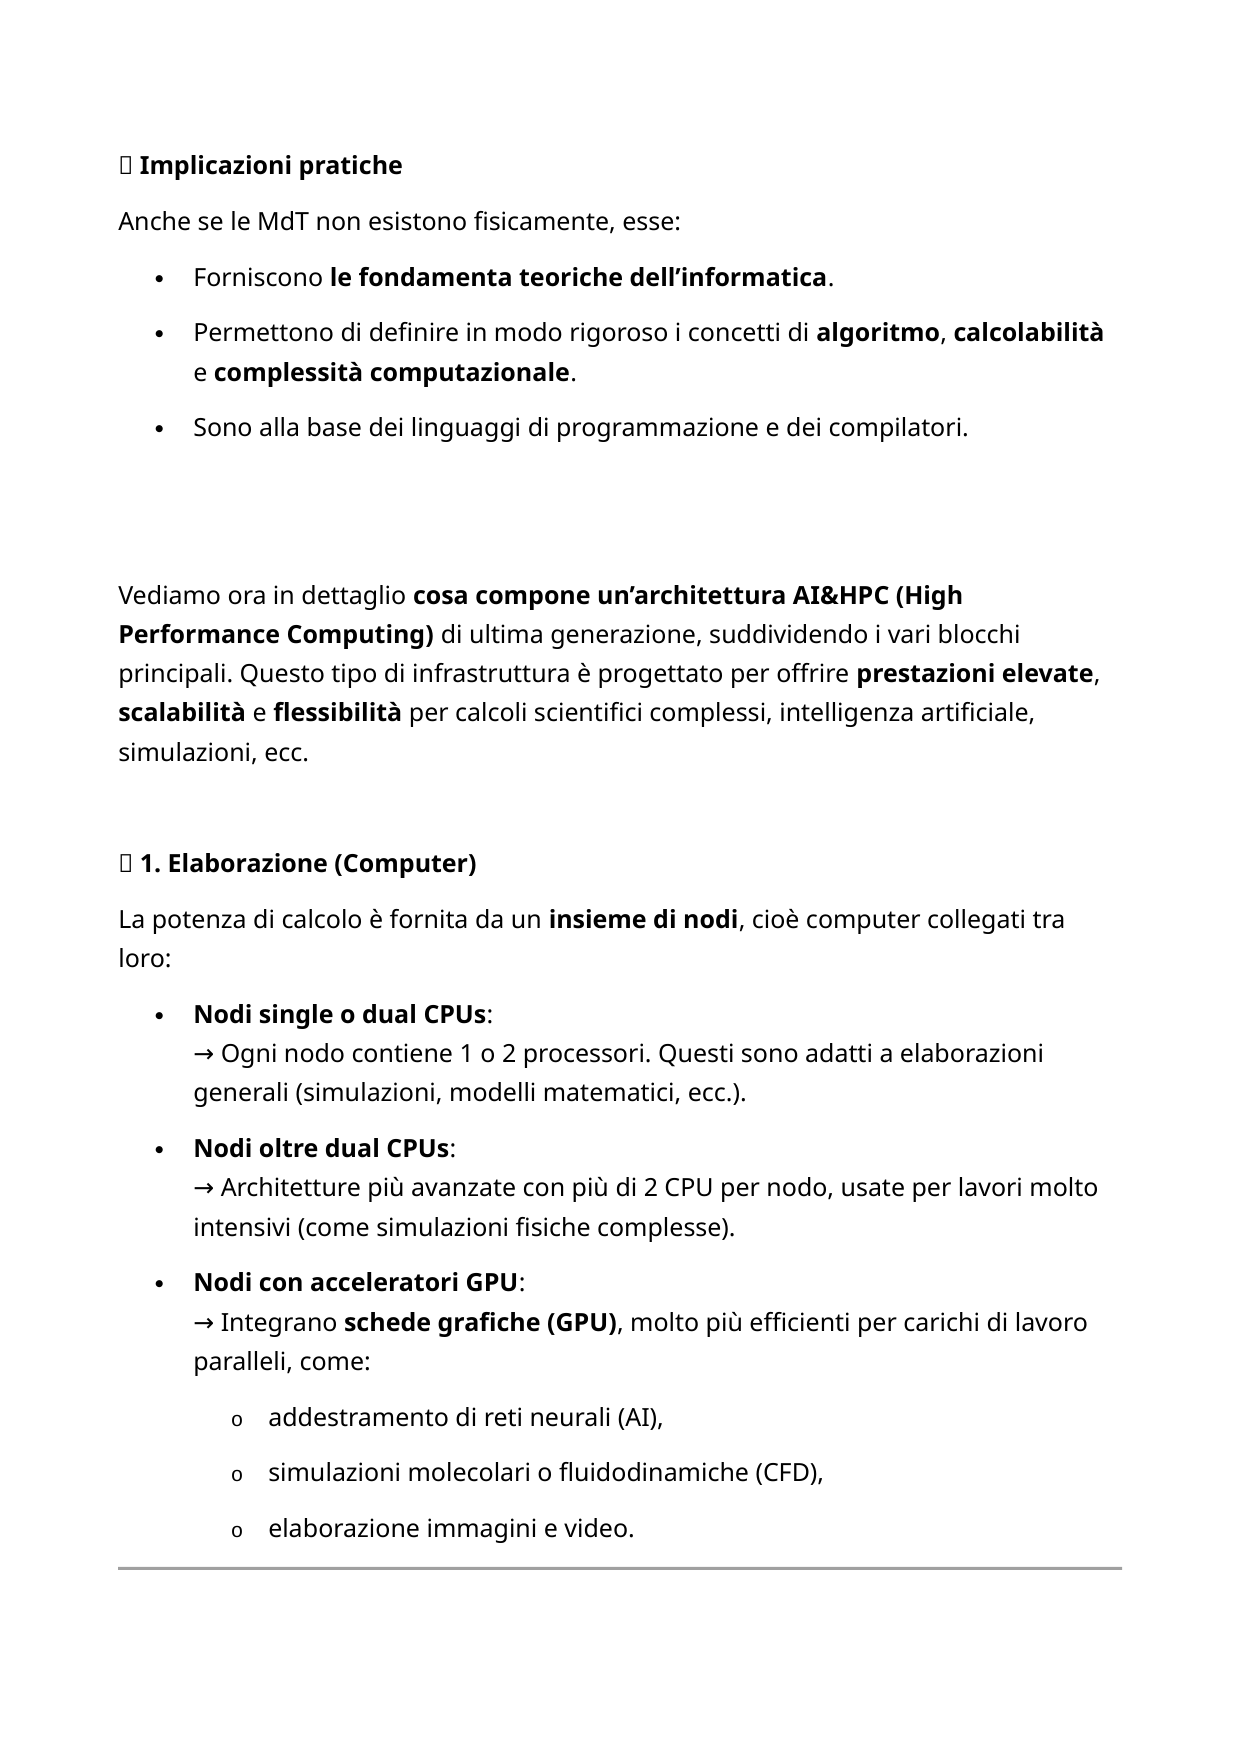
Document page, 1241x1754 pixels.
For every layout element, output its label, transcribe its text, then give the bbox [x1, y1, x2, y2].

list simulazioni molecolari o fluidodinamiche (CFD), [231, 1455, 1122, 1489]
text Vediamo ora in dettaglio cosa compone un’architettura AI&HPC (High Performance Computing) di ultima generazione, suddividendo i vari blocchi principali. Questo tipo di infrastruttura è progettato per offrire prestazioni elevate, scalabilità e flessibilità per calcoli scientifici complessi, intelligenza artificiale, simulazioni, ecc. [118, 578, 1122, 768]
list elaborazione immagini e video. [231, 1511, 1122, 1545]
list Nodi con acceleratori GPU: → Integrano schede grafiche (GPU), molto più efficienti per carichi di lavoro paralleli, come: [156, 1265, 1122, 1377]
text 🔹 Implicazioni pratiche [118, 148, 1122, 182]
text Anche se le MdT non esistono fisicamente, esse: [118, 203, 1122, 237]
text 🔧 1. Elaborazione (Computer) [118, 846, 1122, 880]
list Nodi oltre dual CPUs: → Architetture più avanzate con più di 2 CPU per nodo, usate per lavori molto intensivi (come simulazioni fisiche complesse). [156, 1131, 1122, 1243]
list Permettono di definire in modo rigoroso i concetti di algoritmo, calcolabilità e complessità computazionale. [156, 315, 1122, 388]
text La potenza di calcolo è fornita da un insieme di nodi, cioè computer collegati tra loro: [118, 902, 1122, 975]
list Sono alla base dei linguaggi di programmazione e dei compilatori. [156, 410, 1122, 444]
list addestramento di reti neurali (AI), [231, 1399, 1122, 1433]
list Forniscono le fondamenta teoriche dell’informatica. [156, 259, 1122, 293]
list Nodi single o dual CPUs: → Ogni nodo contiene 1 o 2 processori. Questi sono adatti a elaborazioni generali (simulazioni, modelli matematici, ecc.). [156, 997, 1122, 1109]
